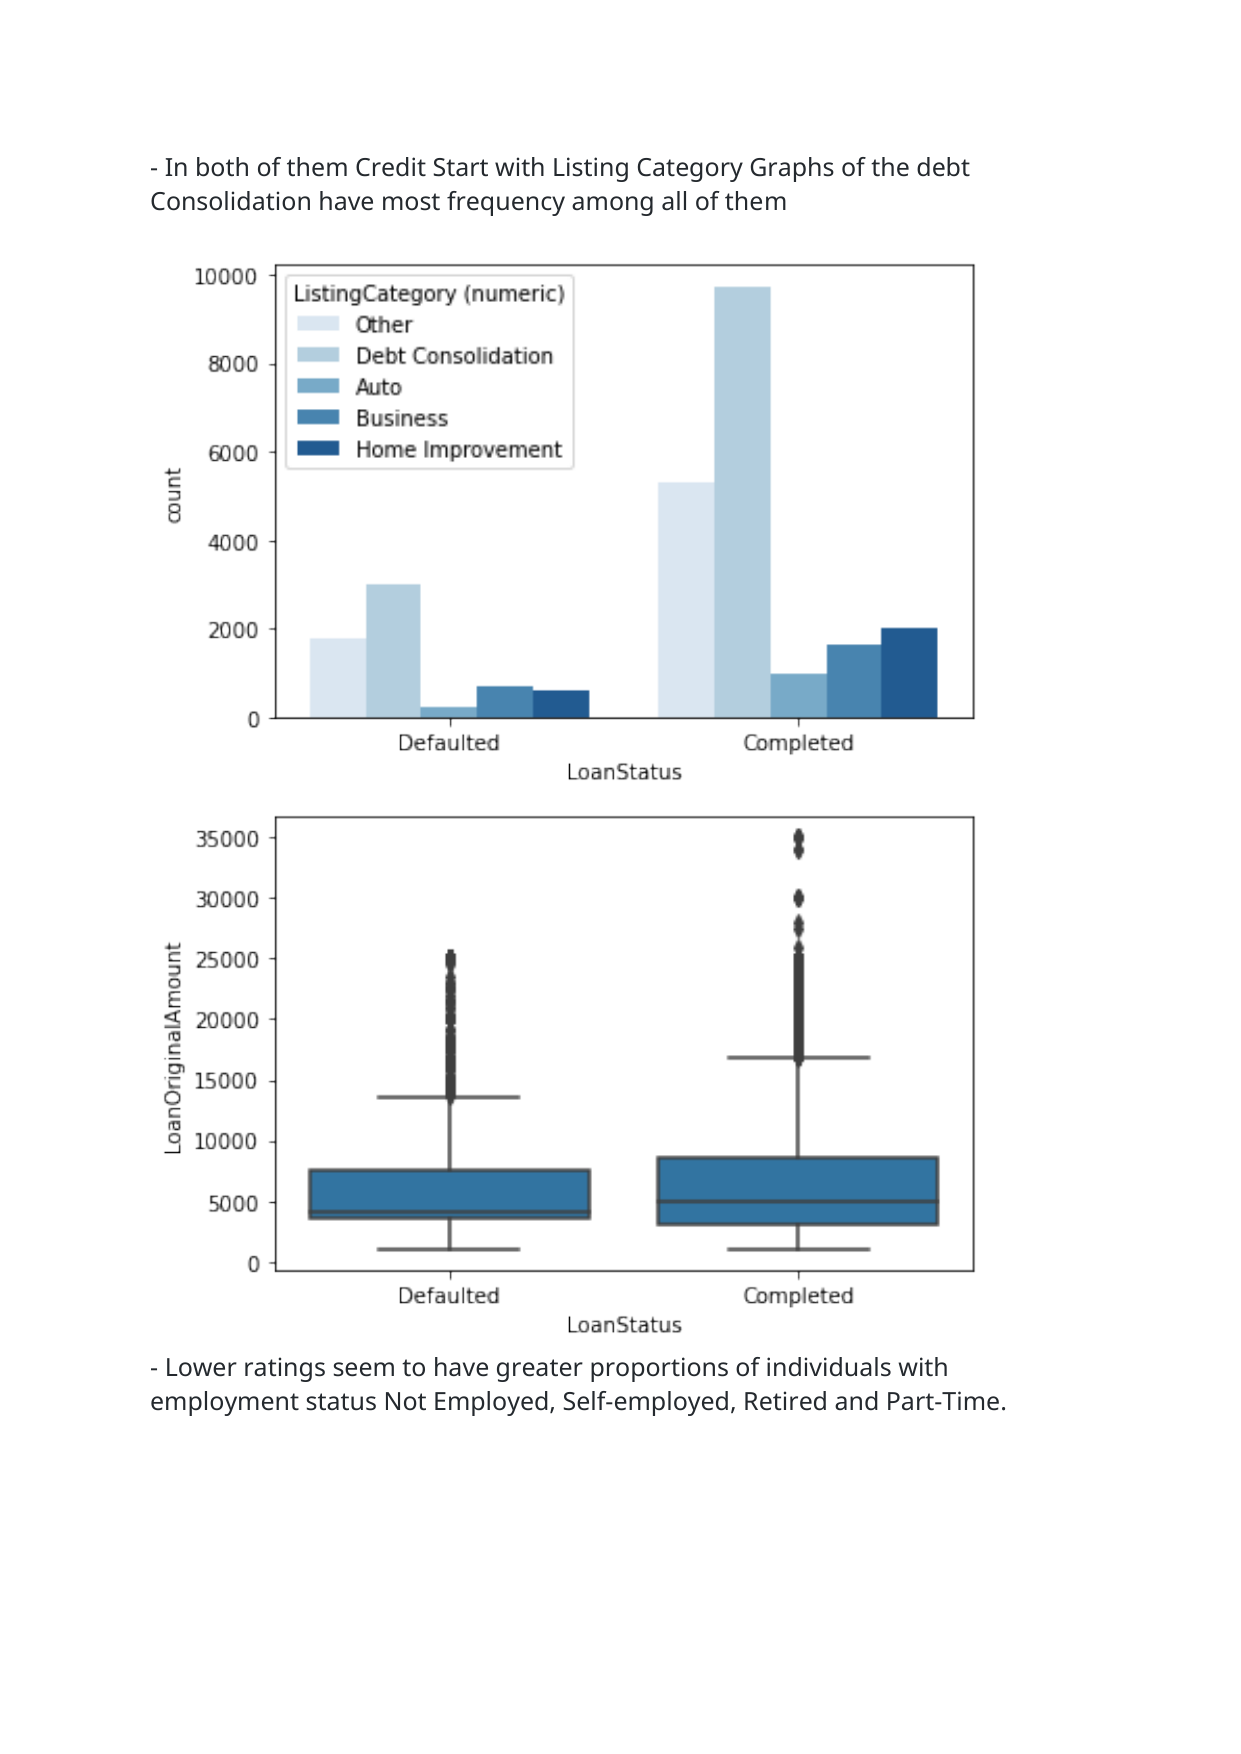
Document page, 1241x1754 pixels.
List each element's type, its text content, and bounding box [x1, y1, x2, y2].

text - Lower ratings seem to have greater proportions of individuals with employment status Not Employed, Self-employed, Retired and Part-Time. [949, 1349, 1090, 1417]
text - In both of them Credit Start with Listing Category Graphs of the debt Consolidation have most frequency among all of them [787, 150, 1090, 218]
picture [150, 252, 988, 797]
picture [150, 804, 988, 1350]
